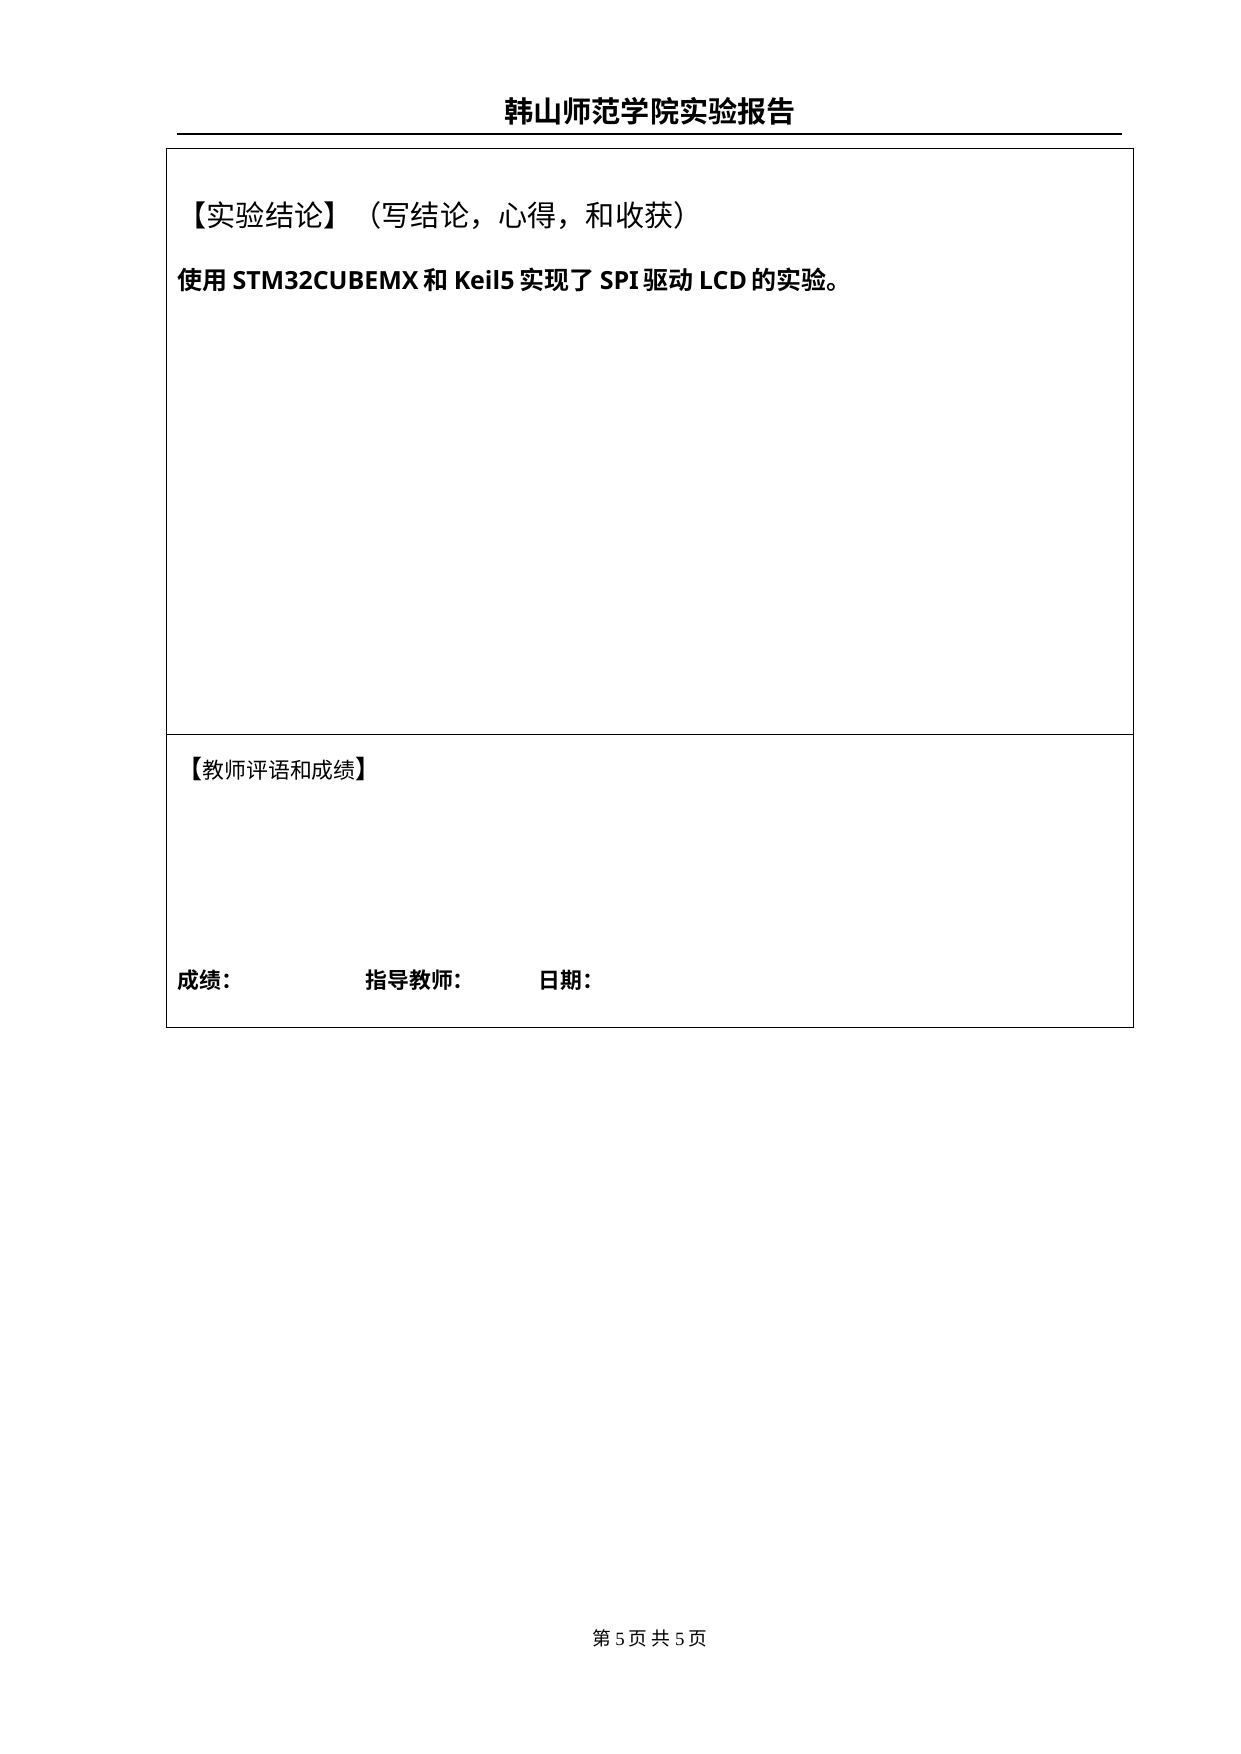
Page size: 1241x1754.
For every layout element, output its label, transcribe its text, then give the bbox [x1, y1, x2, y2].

table_cell 【教师评语和成绩】 成绩： 指导教师： 日期： [167, 735, 1133, 1027]
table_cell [167, 149, 1133, 734]
